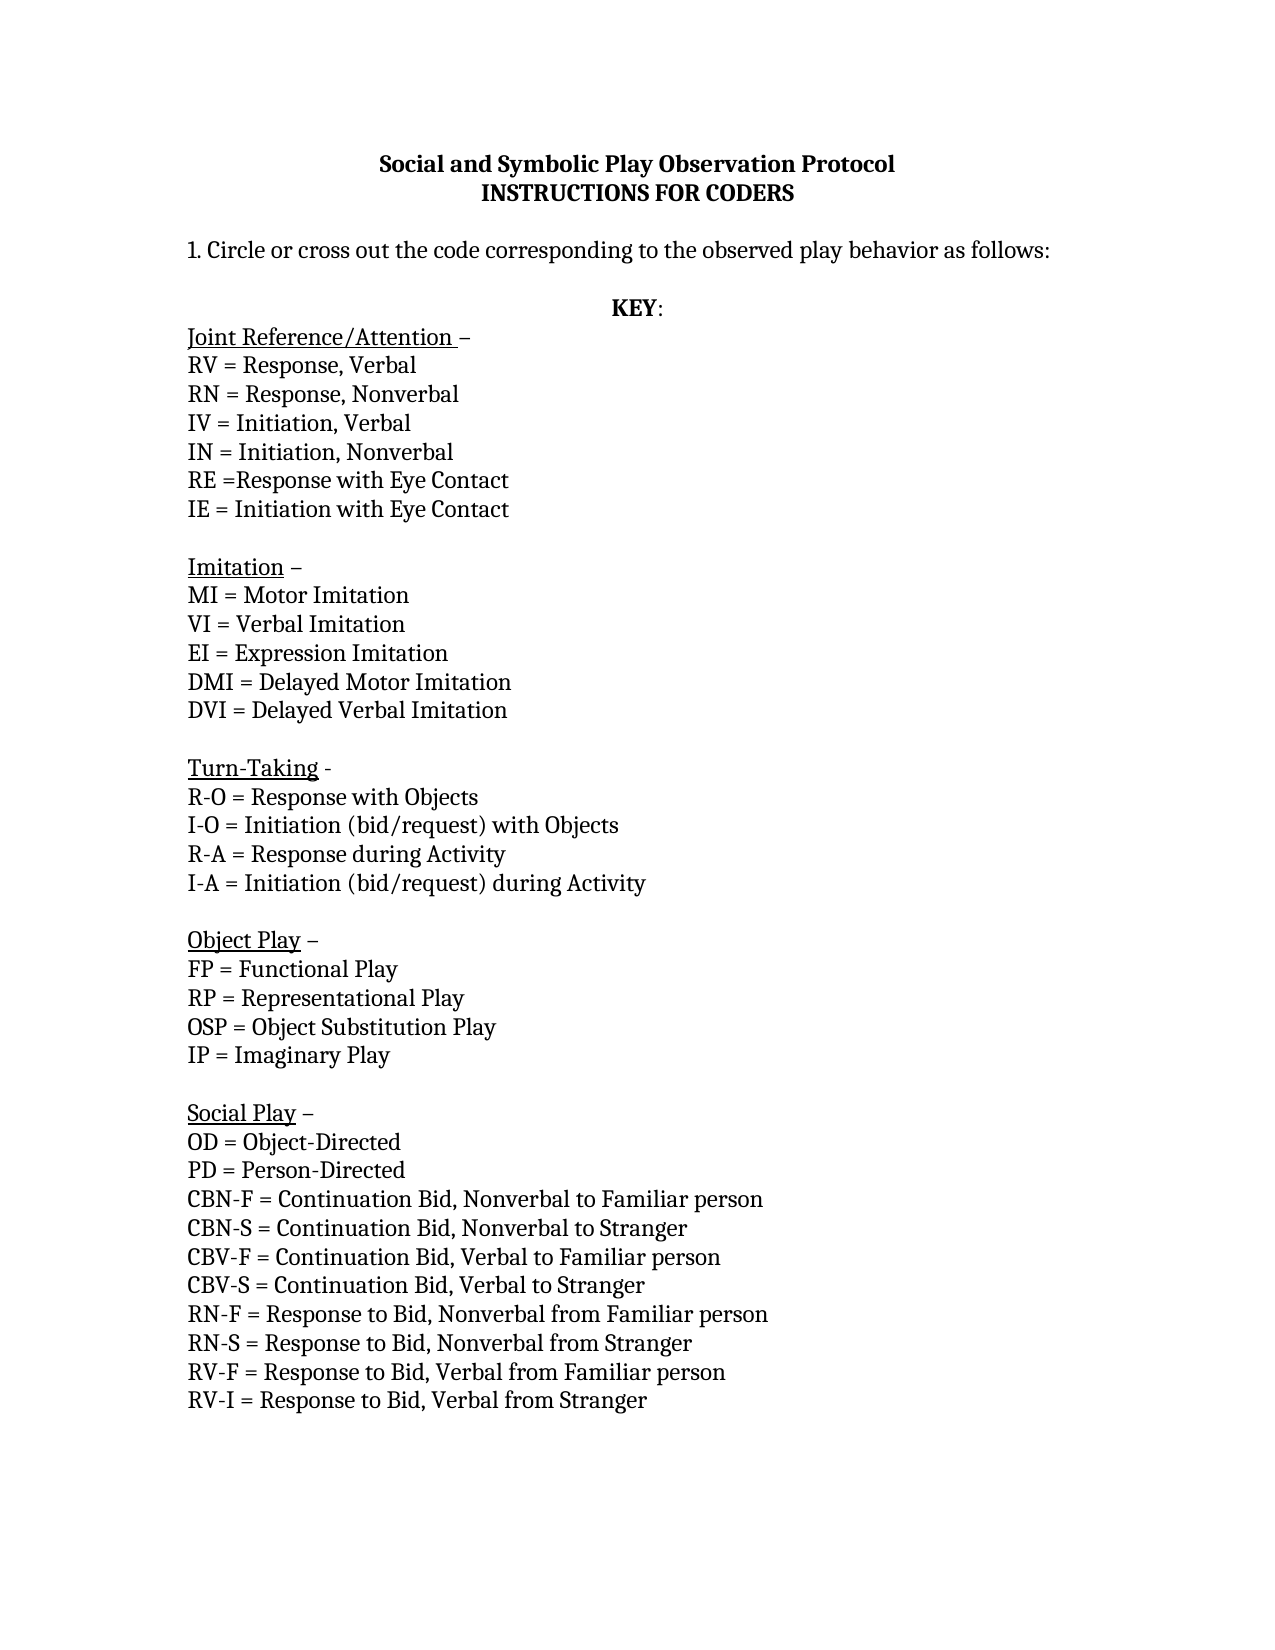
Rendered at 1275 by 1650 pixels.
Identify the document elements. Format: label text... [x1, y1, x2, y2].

text Joint Reference/Attention – [187, 322, 1087, 351]
text KEY: [187, 294, 1087, 322]
text Turn-Taking - [187, 754, 1087, 782]
text RN-S = Response to Bid, Nonverbal from Stranger [187, 1329, 1087, 1357]
text VI = Verbal Imitation [187, 610, 1087, 639]
text INSTRUCTIONS FOR CODERS [187, 179, 1087, 207]
text DVI = Delayed Verbal Imitation [187, 696, 1087, 725]
text IN = Initiation, Nonverbal [187, 437, 1087, 466]
text I-O = Initiation (bid/request) with Objects [187, 811, 1087, 840]
text I-A = Initiation (bid/request) during Activity [187, 869, 1087, 897]
text OD = Object-Directed [187, 1127, 1087, 1156]
text PD = Person-Directed [187, 1156, 1087, 1185]
text RV-I = Response to Bid, Verbal from Stranger [187, 1386, 1087, 1415]
text CBN-F = Continuation Bid, Nonverbal to Familiar person [187, 1185, 1087, 1214]
text CBN-S = Continuation Bid, Nonverbal to Stranger [187, 1214, 1087, 1242]
text OSP = Object Substitution Play [187, 1012, 1087, 1041]
text RV = Response, Verbal [187, 351, 1087, 380]
text RP = Representational Play [187, 984, 1087, 1012]
text RN-F = Response to Bid, Nonverbal from Familiar person [187, 1300, 1087, 1329]
text Social and Symbolic Play Observation Protocol [187, 150, 1087, 179]
text FP = Functional Play [187, 955, 1087, 984]
text RE =Response with Eye Contact [187, 466, 1087, 495]
text CBV-F = Continuation Bid, Verbal to Familiar person [187, 1242, 1087, 1271]
text IE = Initiation with Eye Contact [187, 495, 1087, 524]
text MI = Motor Imitation [187, 581, 1087, 610]
text IV = Initiation, Verbal [187, 409, 1087, 437]
text CBV-S = Continuation Bid, Verbal to Stranger [187, 1271, 1087, 1300]
text 1. Circle or cross out the code corresponding to the observed play behavior as follows: [187, 236, 1087, 265]
text Object Play – [187, 926, 1087, 955]
text RN = Response, Nonverbal [187, 380, 1087, 409]
text RV-F = Response to Bid, Verbal from Familiar person [187, 1357, 1087, 1386]
text R-A = Response during Activity [187, 840, 1087, 869]
text Social Play – [187, 1099, 1087, 1127]
text Imitation – [187, 552, 1087, 581]
text DMI = Delayed Motor Imitation [187, 667, 1087, 696]
text EI = Expression Imitation [187, 639, 1087, 667]
text IP = Imaginary Play [187, 1041, 1087, 1070]
text R-O = Response with Objects [187, 782, 1087, 811]
